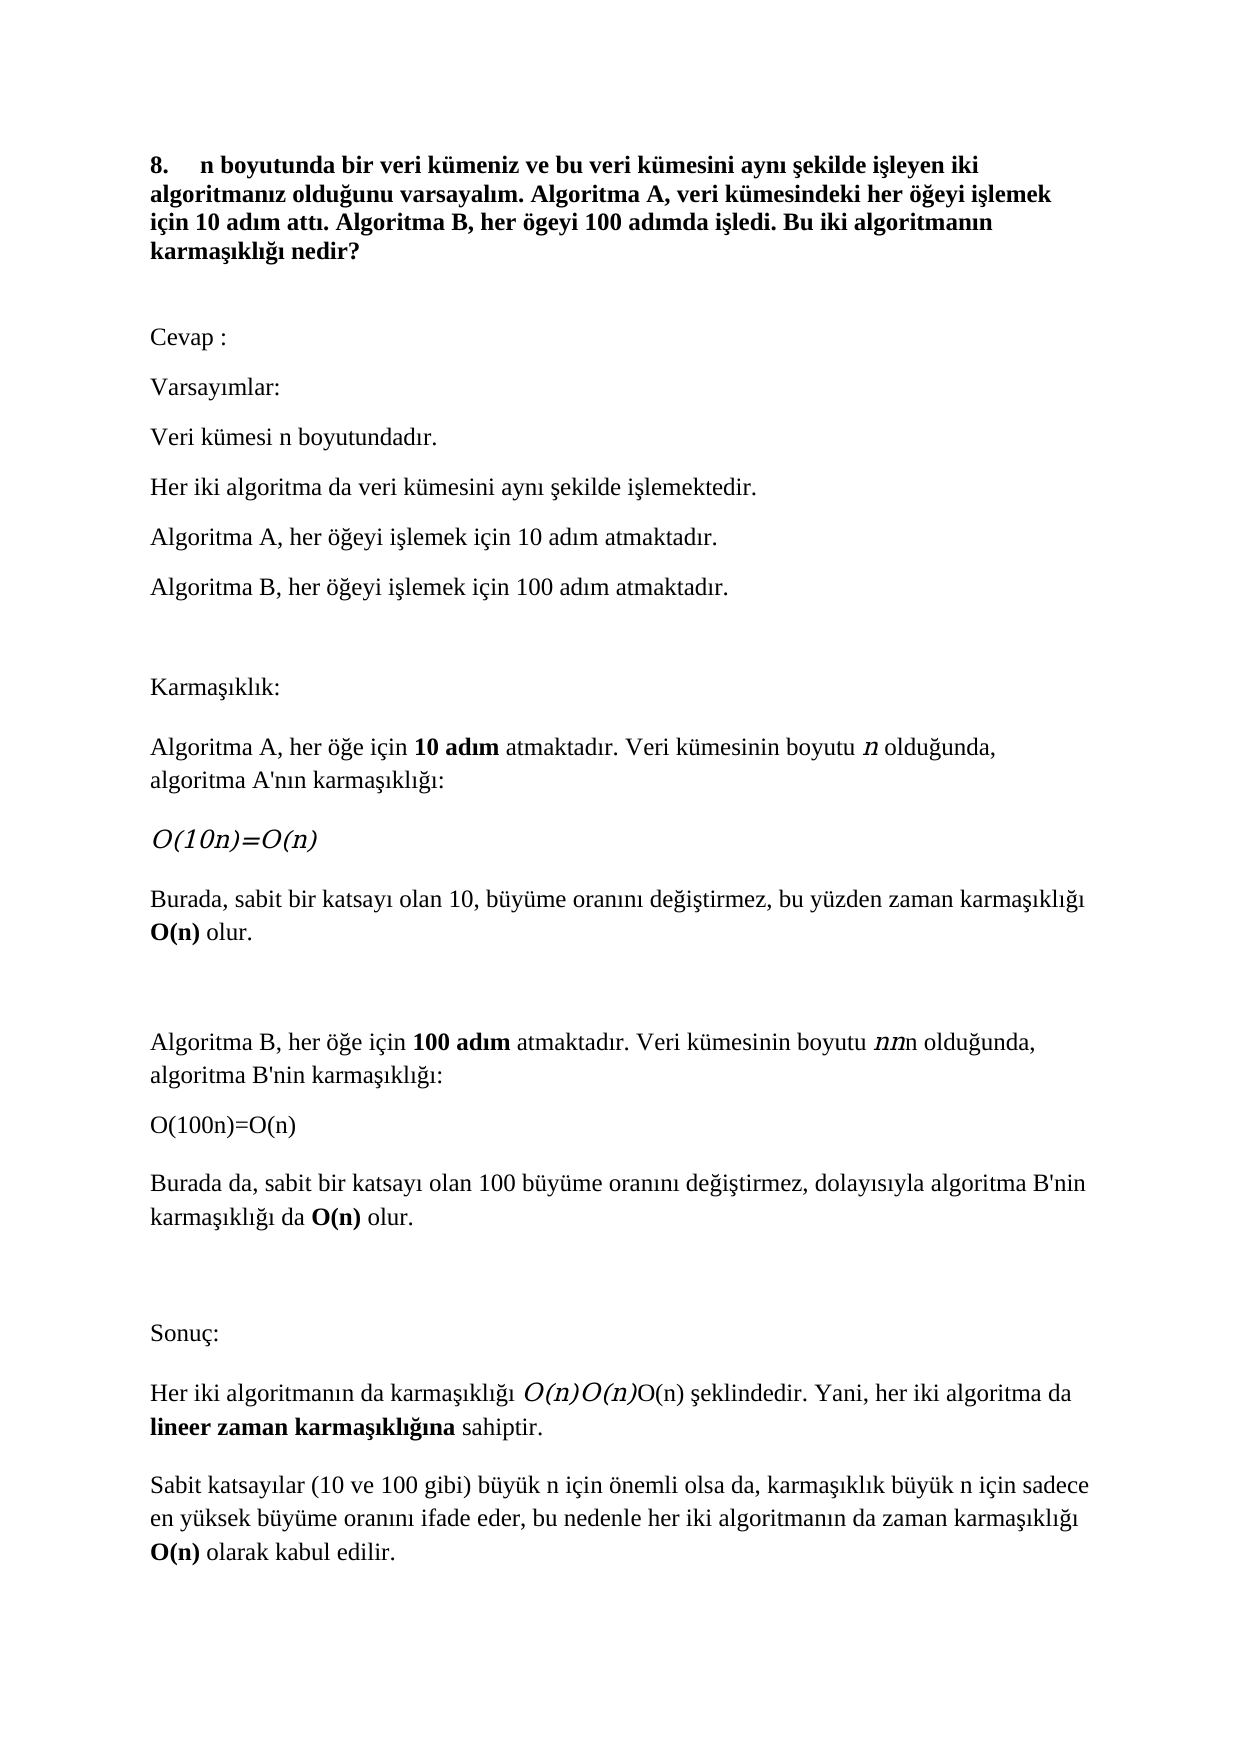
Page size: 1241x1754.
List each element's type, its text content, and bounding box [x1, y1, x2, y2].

text O(100n)=O(n) [150, 1110, 1090, 1139]
text Algoritma A, her öğe için 10 adım atmaktadır. Veri kümesinin boyutu n olduğunda, algoritma A'nın karmaşıklığı: [150, 731, 1090, 794]
text Burada, sabit bir katsayı olan 10, büyüme oranını değiştirmez, bu yüzden zaman karmaşıklığı O(n) olur. [150, 884, 1090, 946]
text Her iki algoritma da veri kümesini aynı şekilde işlemektedir. [150, 472, 1090, 501]
text Burada da, sabit bir katsayı olan 100 büyüme oranını değiştirmez, dolayısıyla algoritma B'nin karmaşıklığı da O(n) olur. [150, 1168, 1090, 1231]
text Her iki algoritmanın da karmaşıklığı O(n)O(n)O(n) şeklindedir. Yani, her iki algoritma da lineer zaman karmaşıklığına sahiptir. [150, 1377, 1090, 1440]
text Algoritma B, her öğeyi işlemek için 100 adım atmaktadır. [150, 572, 1090, 601]
text Sonuç: [150, 1318, 1090, 1347]
text Veri kümesi n boyutundadır. [150, 422, 1090, 451]
text Sabit katsayılar (10 ve 100 gibi) büyük n için önemli olsa da, karmaşıklık büyük n için sadece en yüksek büyüme oranını ifade eder, bu nedenle her iki algoritmanın da zaman karmaşıklığı O(n) olarak kabul edilir. [150, 1470, 1090, 1565]
text Karmaşıklık: [150, 672, 1090, 701]
text O(10n)=O(n) [150, 824, 1090, 854]
text Algoritma B, her öğe için 100 adım atmaktadır. Veri kümesinin boyutu nnn olduğunda, algoritma B'nin karmaşıklığı: [150, 1025, 1090, 1089]
text 8. n boyutunda bir veri kümeniz ve bu veri kümesini aynı şekilde işleyen iki algoritmanız olduğunu varsayalım. Algoritma A, veri kümesindeki her öğeyi işlemek için 10 adım attı. Algoritma B, her ögeyi 100 adımda işledi. Bu iki algoritmanın karmaşıklığı nedir? [150, 150, 1090, 265]
text Cevap : [150, 322, 1090, 351]
text Algoritma A, her öğeyi işlemek için 10 adım atmaktadır. [150, 522, 1090, 551]
text Varsayımlar: [150, 372, 1090, 401]
